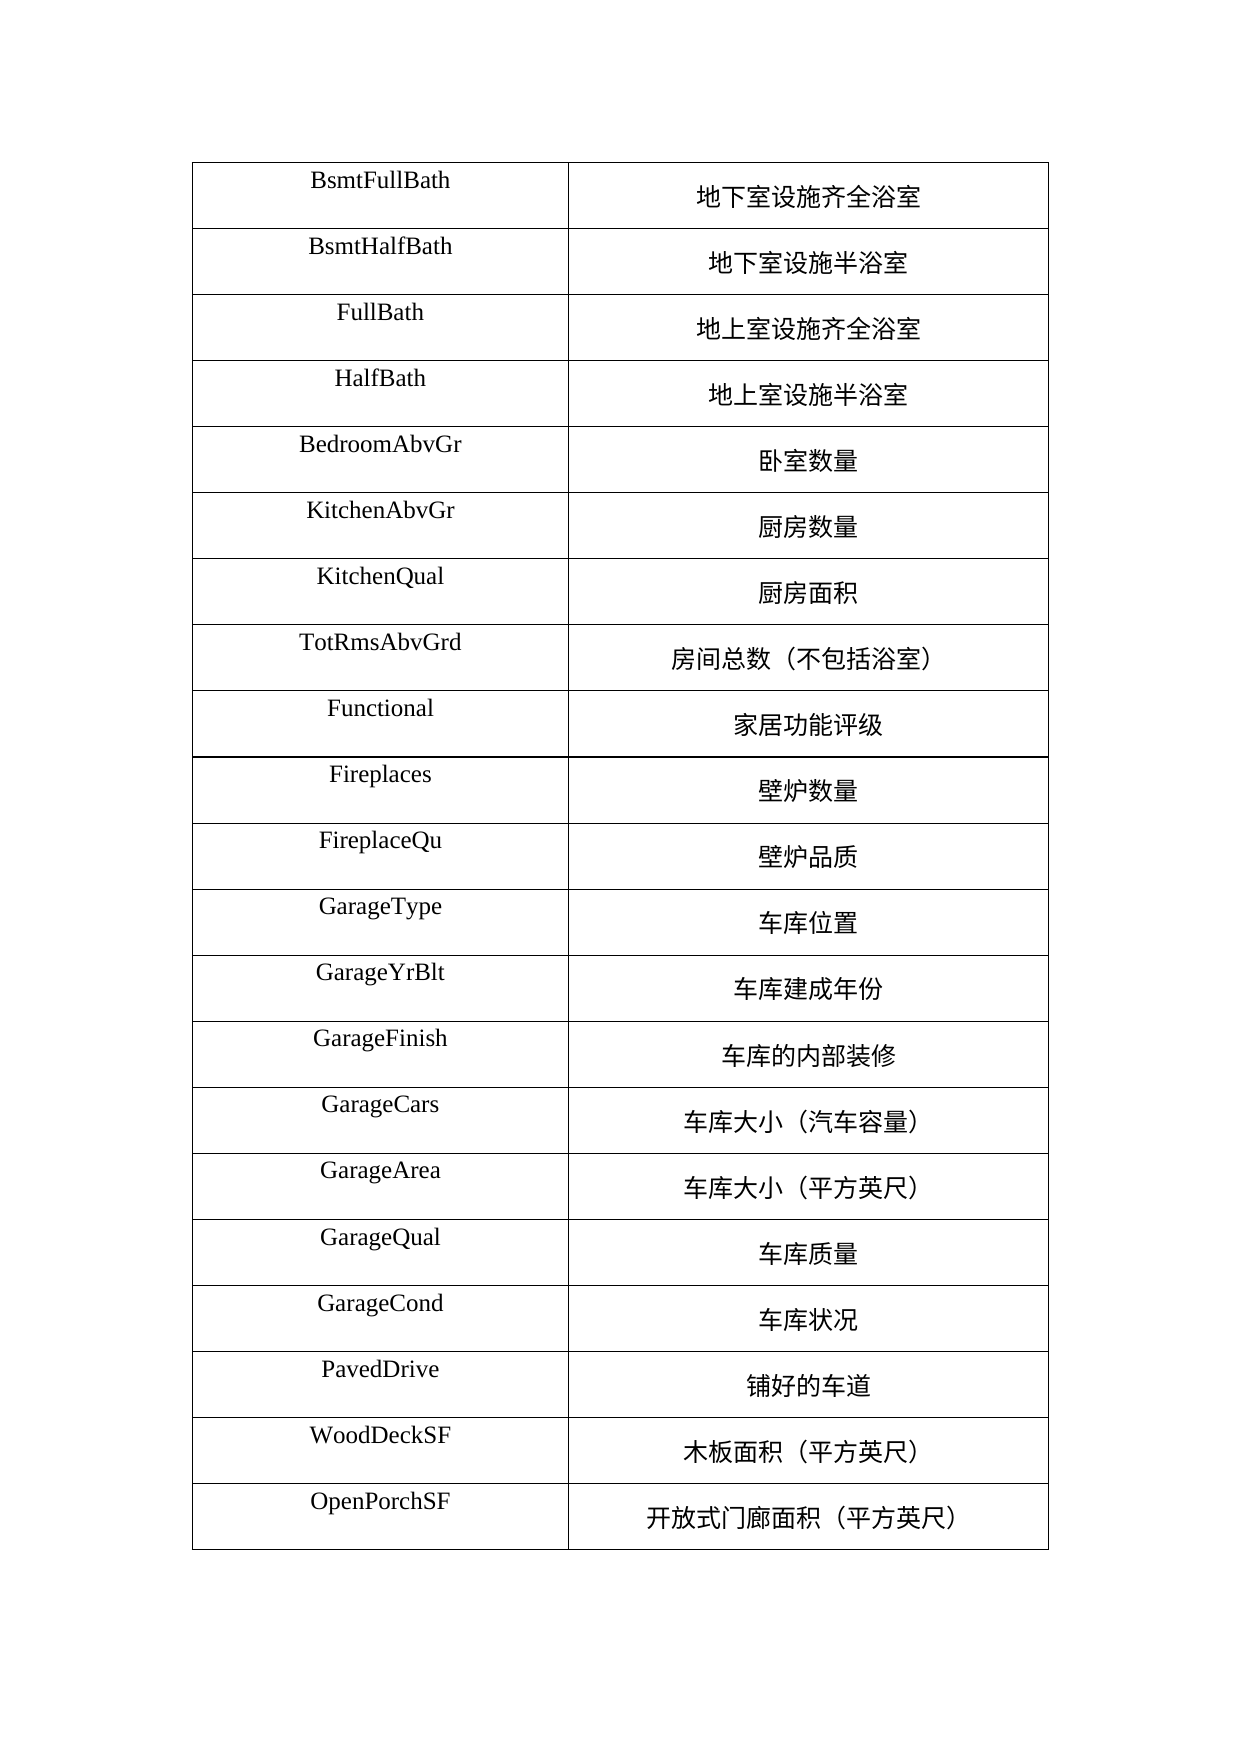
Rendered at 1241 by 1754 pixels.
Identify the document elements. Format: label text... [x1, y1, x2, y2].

table_cell KitchenQual [193, 559, 568, 624]
table_cell 车库大小（平方英尺） [569, 1154, 1048, 1219]
table_cell 铺好的车道 [569, 1352, 1048, 1417]
table_cell 卧室数量 [569, 427, 1048, 492]
table_cell 房间总数（不包括浴室） [569, 625, 1048, 690]
table_cell TotRmsAbvGrd [193, 625, 568, 690]
table_cell FireplaceQu [193, 824, 568, 888]
table_cell BsmtHalfBath [193, 229, 568, 294]
table_cell 壁炉品质 [569, 824, 1048, 888]
table_cell FullBath [193, 295, 568, 360]
table_cell 车库建成年份 [569, 956, 1048, 1021]
table_cell GarageType [193, 890, 568, 954]
table_cell WoodDeckSF [193, 1418, 568, 1483]
table_cell 车库位置 [569, 890, 1048, 954]
table_cell 地下室设施半浴室 [569, 229, 1048, 294]
table_cell GarageArea [193, 1154, 568, 1219]
table_cell 车库的内部装修 [569, 1022, 1048, 1087]
table_cell 车库状况 [569, 1286, 1048, 1351]
table_cell 厨房数量 [569, 493, 1048, 558]
table_cell PavedDrive [193, 1352, 568, 1417]
table_cell KitchenAbvGr [193, 493, 568, 558]
table_cell 壁炉数量 [569, 758, 1048, 822]
table_cell BedroomAbvGr [193, 427, 568, 492]
table_cell 车库大小（汽车容量） [569, 1088, 1048, 1153]
table_cell Functional [193, 691, 568, 756]
table_cell 家居功能评级 [569, 691, 1048, 756]
table_cell 车库质量 [569, 1220, 1048, 1285]
table_cell GarageFinish [193, 1022, 568, 1087]
table_cell HalfBath [193, 361, 568, 426]
table_cell 开放式门廊面积（平方英尺） [569, 1484, 1048, 1549]
table_cell 地下室设施齐全浴室 [569, 163, 1048, 228]
table_cell 地上室设施半浴室 [569, 361, 1048, 426]
table_cell GarageCars [193, 1088, 568, 1153]
table_cell GarageQual [193, 1220, 568, 1285]
table_cell 木板面积（平方英尺） [569, 1418, 1048, 1483]
table_cell 厨房面积 [569, 559, 1048, 624]
table_cell BsmtFullBath [193, 163, 568, 228]
table_cell GarageCond [193, 1286, 568, 1351]
table_cell 地上室设施齐全浴室 [569, 295, 1048, 360]
table_cell Fireplaces [193, 758, 568, 822]
table_cell OpenPorchSF [193, 1484, 568, 1549]
table_cell GarageYrBlt [193, 956, 568, 1021]
